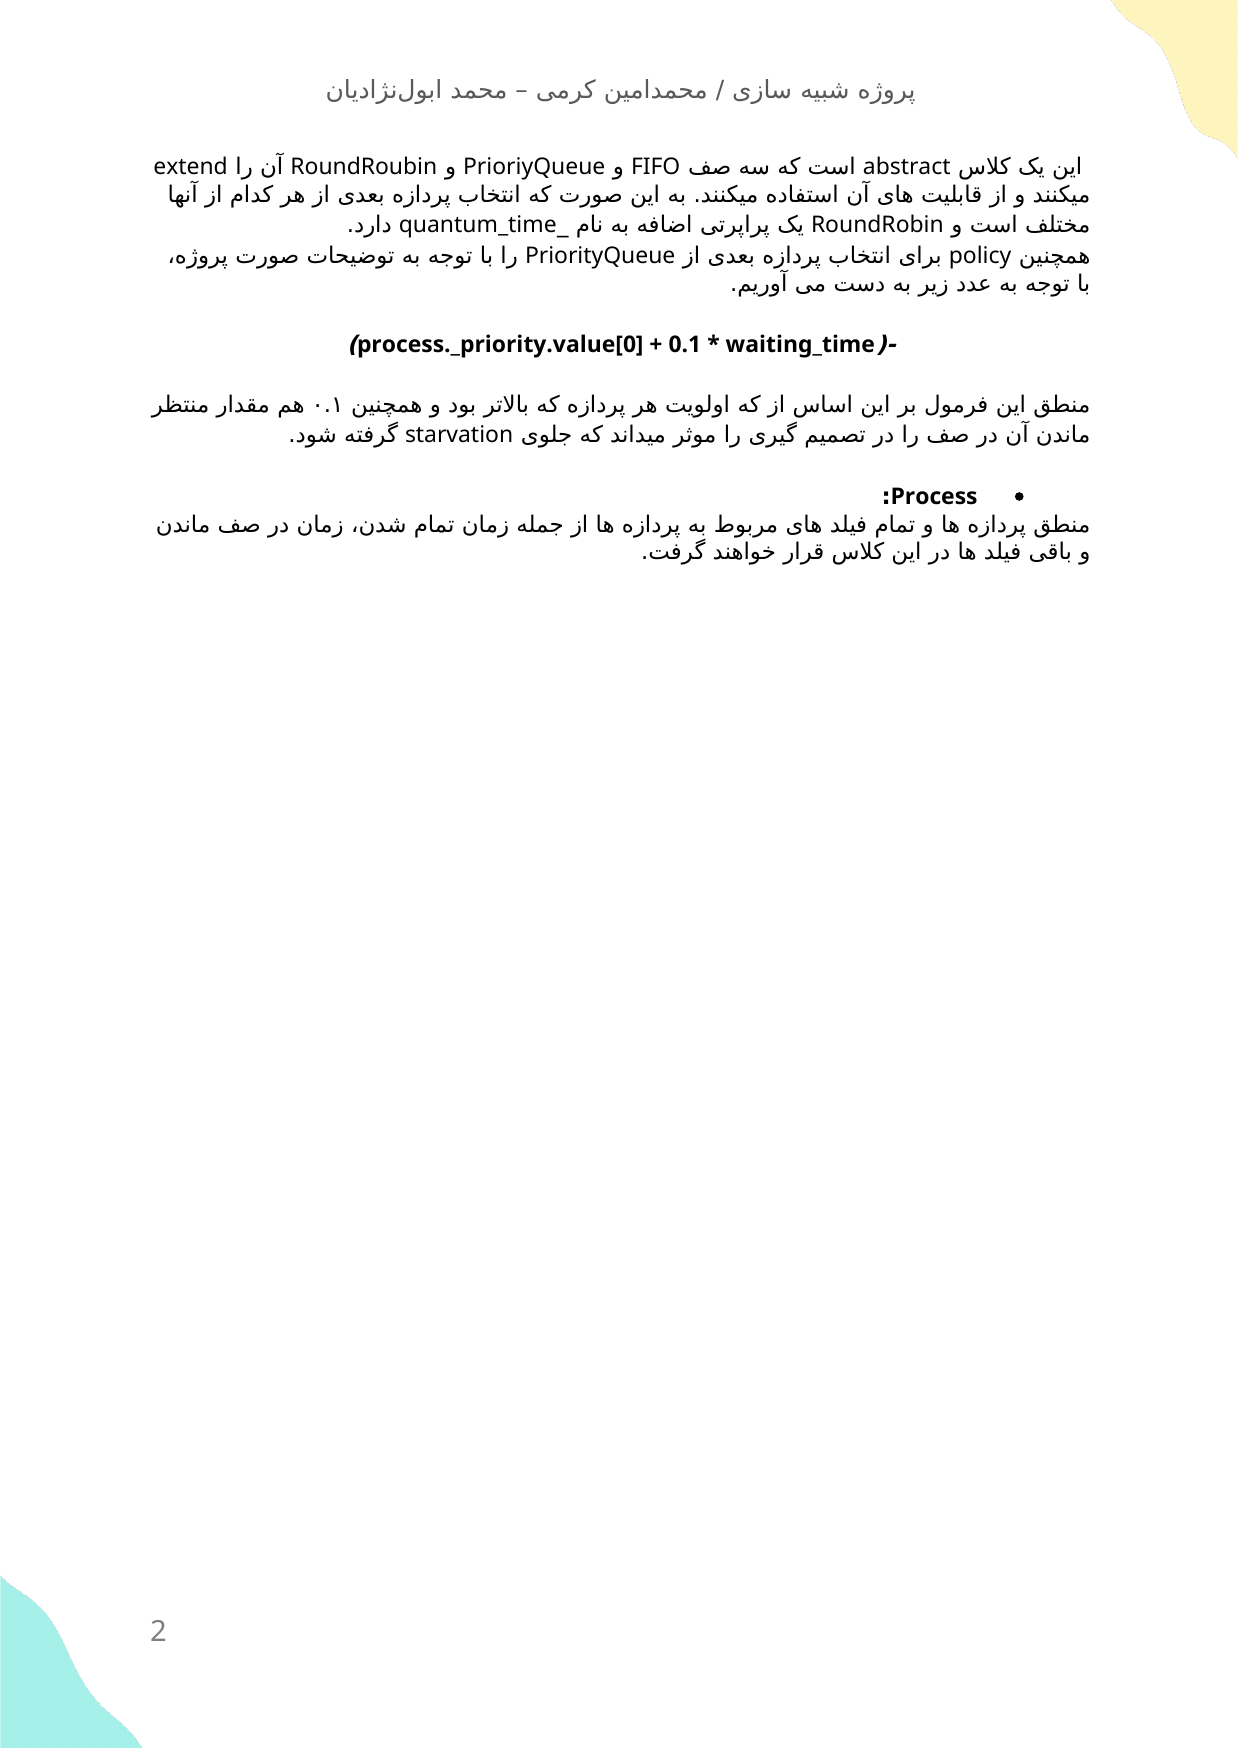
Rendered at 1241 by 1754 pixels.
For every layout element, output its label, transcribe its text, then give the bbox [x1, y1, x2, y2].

list Process: [150, 480, 1015, 511]
text -(process._priority.value[0] + 0.1 * waiting_time) [150, 328, 1090, 359]
text منطق پردازه ها و تمام فیلد های مربوط به پردازه ها از جمله زمان تمام شدن، زمان در صف ماندن و باقی فیلد ها در این کلاس قرار خواهند گرفت. [150, 511, 1090, 564]
picture [0, 1570, 146, 1748]
text همچنین policy برای انتخاب پردازه بعدی از PriorityQueue را با توجه به توضیحات صورت پروژه،‌ با توجه به عدد زیر به دست می آوریم. [150, 239, 1090, 297]
text منطق این فرمول بر این اساس از که اولویت هر پردازه که بالاتر بود و همچنین ۰.۱ هم مقدار منتظر ماندن آن در صف را در تصمیم گیری را موثر میداند که جلوی starvation گرفته شود. [150, 391, 1090, 449]
text این یک کلاس abstract است که سه صف FIFO و PrioriyQueue و RoundRoubin آن را extend میکنند و از قابلیت های آن استفاده میکنند. به این صورت که انتخاب پردازه بعدی از هر کدام از آنها مختلف است و RoundRobin یک پراپرتی اضافه به نام _quantum_time دارد. [150, 150, 1090, 239]
picture [1108, 0, 1238, 167]
